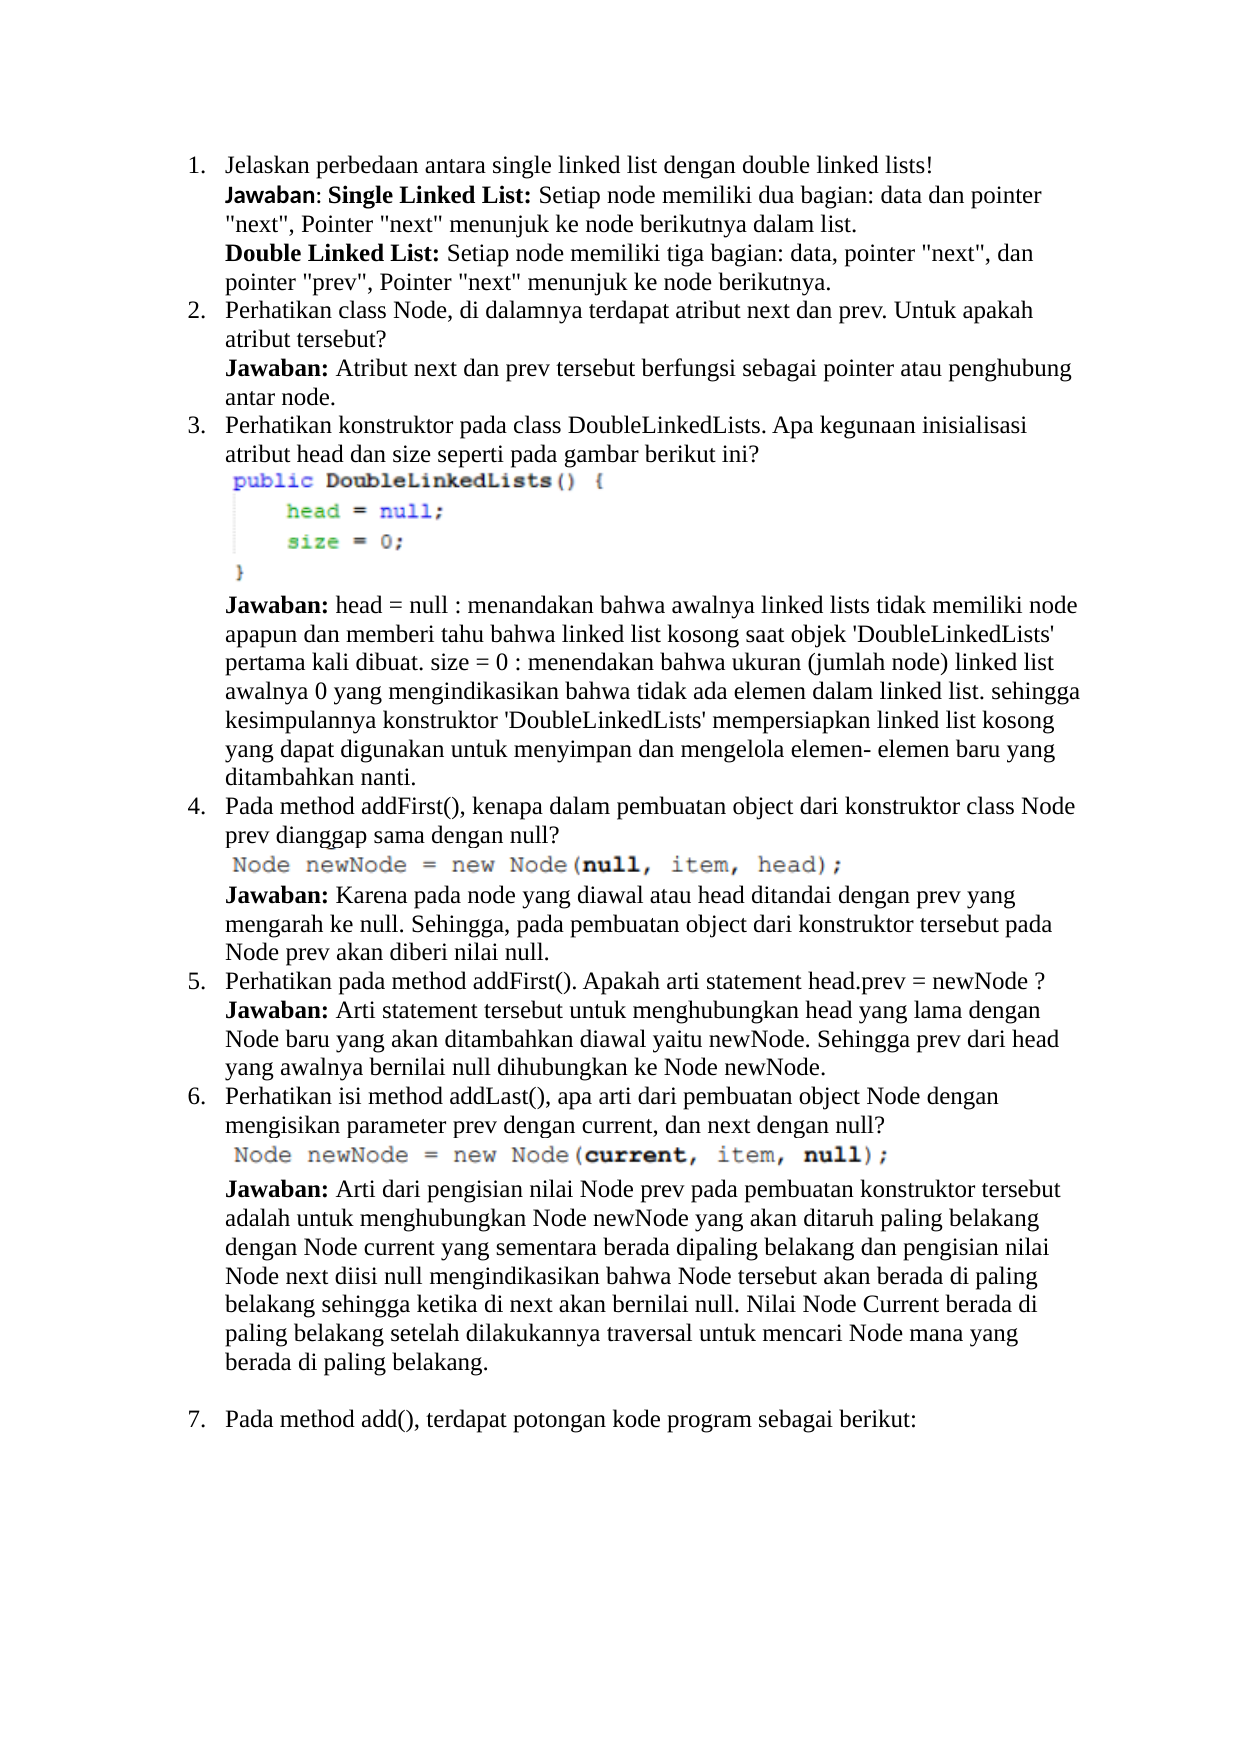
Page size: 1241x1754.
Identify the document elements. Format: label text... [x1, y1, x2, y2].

list Pada method addFirst(), kenapa dalam pembuatan object dari konstruktor class Node prev dianggap sama dengan null? [187, 791, 1090, 849]
picture [225, 1138, 888, 1175]
list Jelaskan perbedaan antara single linked list dengan double linked lists! [187, 150, 1090, 179]
list Perhatikan isi method addLast(), apa arti dari pembuatan object Node dengan mengisikan parameter prev dengan current, dan next dengan null? [187, 1081, 1090, 1139]
list Pada method add(), terdapat potongan kode program sebagai berikut: [187, 1404, 1090, 1433]
list Perhatikan pada method addFirst(). Apakah arti statement head.prev = newNode ? [187, 966, 1090, 995]
list Jawaban: Arti statement tersebut untuk menghubungkan head yang lama dengan Node baru yang akan ditambahkan diawal yaitu newNode. Sehingga prev dari head yang awalnya bernilai null dihubungkan ke Node newNode. [225, 995, 1090, 1081]
picture [225, 468, 613, 590]
list Perhatikan konstruktor pada class DoubleLinkedLists. Apa kegunaan inisialisasi atribut head dan size seperti pada gambar berikut ini? [187, 411, 1090, 468]
list Jawaban: Arti dari pengisian nilai Node prev pada pembuatan konstruktor tersebut adalah untuk menghubungkan Node newNode yang akan ditaruh paling belakang dengan Node current yang sementara berada dipaling belakang dan pengisian nilai Node next diisi null mengindikasikan bahwa Node tersebut akan berada di paling belakang sehingga ketika di next akan bernilai null. Nilai Node Current berada di paling belakang setelah dilakukannya traversal untuk mencari Node mana yang berada di paling belakang. [225, 1174, 1090, 1376]
list Jawaban: Karena pada node yang diawal atau head ditandai dengan prev yang mengarah ke null. Sehingga, pada pembuatan object dari konstruktor tersebut pada Node prev akan diberi nilai null. [225, 880, 1090, 966]
list Double Linked List: Setiap node memiliki tiga bagian: data, pointer "next", dan pointer "prev", Pointer "next" menunjuk ke node berikutnya. [225, 238, 1090, 296]
picture [225, 848, 847, 880]
list Jawaban: head = null : menandakan bahwa awalnya linked lists tidak memiliki node apapun dan memberi tahu bahwa linked list kosong saat objek 'DoubleLinkedLists' pertama kali dibuat. size = 0 : menendakan bahwa ukuran (jumlah node) linked list awalnya 0 yang mengindikasikan bahwa tidak ada elemen dalam linked list. sehingga kesimpulannya konstruktor 'DoubleLinkedLists' mempersiapkan linked list kosong yang dapat digunakan untuk menyimpan dan mengelola elemen- elemen baru yang ditambahkan nanti. [225, 590, 1090, 791]
list Perhatikan class Node, di dalamnya terdapat atribut next dan prev. Untuk apakah atribut tersebut? [187, 296, 1090, 353]
list Jawaban: Single Linked List: Setiap node memiliki dua bagian: data dan pointer "next", Pointer "next" menunjuk ke node berikutnya dalam list. [225, 179, 1090, 238]
list Jawaban: Atribut next dan prev tersebut berfungsi sebagai pointer atau penghubung antar node. [225, 353, 1090, 411]
